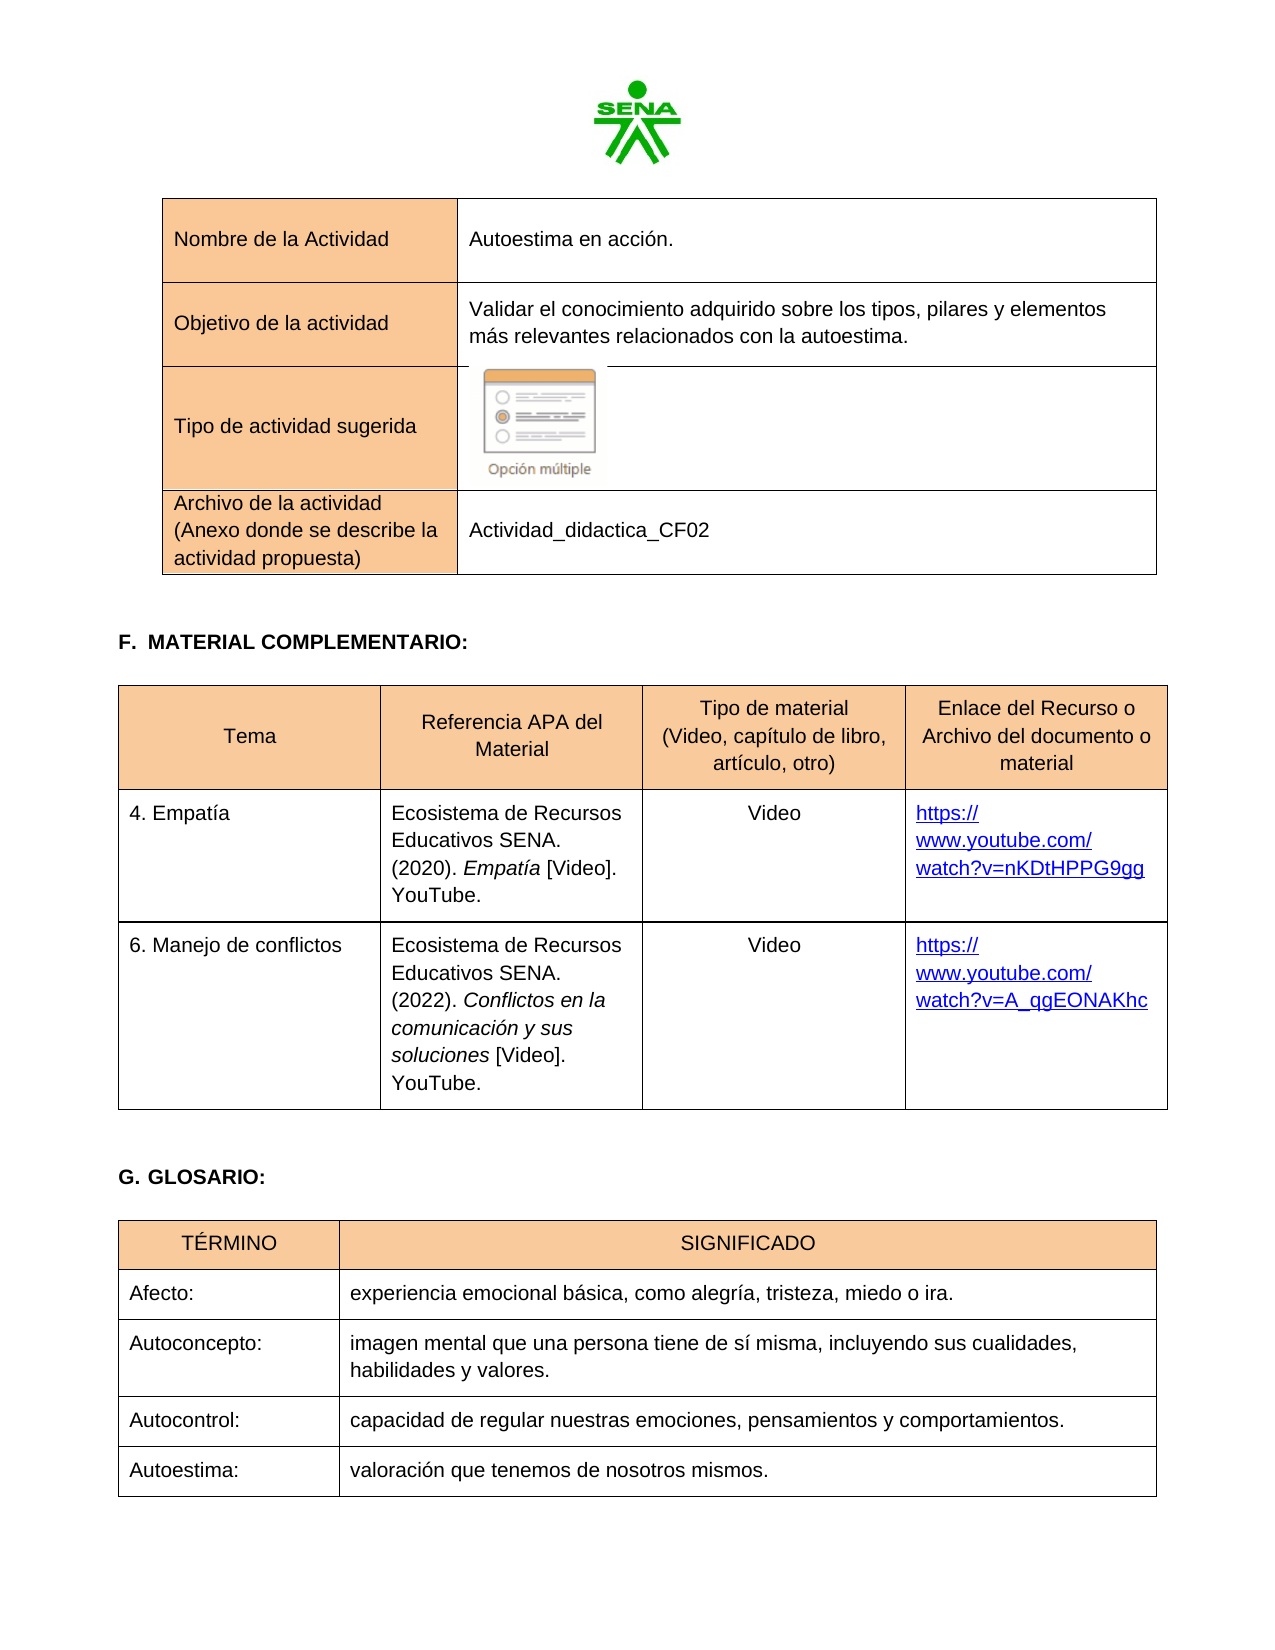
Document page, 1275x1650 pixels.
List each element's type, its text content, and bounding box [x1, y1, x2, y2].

table_cell Nombre de la Actividad [163, 199, 457, 282]
table_cell 4. Empatía [119, 790, 380, 921]
table_cell Video [643, 923, 905, 1109]
table_cell Validar el conocimiento adquirido sobre los tipos, pilares y elementos más relevantes relacionados con la autoestima. [458, 283, 1156, 366]
table_cell capacidad de regular nuestras emociones, pensamientos y comportamientos. [340, 1397, 1156, 1446]
table_cell Autocontrol: [119, 1397, 339, 1446]
table_cell Video [643, 790, 905, 921]
table_header Tipo de material (Video, capítulo de libro, artículo, otro) [643, 686, 905, 789]
picture [588, 75, 687, 172]
table_cell Tipo de actividad sugerida [163, 367, 457, 489]
table_cell imagen mental que una persona tiene de sí misma, incluyendo sus cualidades, habilidades y valores. [340, 1320, 1156, 1396]
table_cell Autoconcepto: [119, 1320, 339, 1396]
table_cell [458, 367, 1156, 489]
table_cell experiencia emocional básica, como alegría, tristeza, miedo o ira. [340, 1270, 1156, 1319]
picture [468, 366, 608, 486]
table_header Enlace del Recurso o Archivo del documento o material [906, 686, 1167, 789]
list MATERIAL COMPLEMENTARIO: [118, 629, 1157, 653]
table_header TÉRMINO [119, 1221, 339, 1269]
table_cell Ecosistema de Recursos Educativos SENA. (2022). Conflictos en la comunicación y sus soluciones [Video]. YouTube. [381, 923, 642, 1109]
table_cell Archivo de la actividad (Anexo donde se describe la actividad propuesta) [163, 491, 457, 573]
table_cell 6. Manejo de conflictos [119, 923, 380, 1109]
table_cell valoración que tenemos de nosotros mismos. [340, 1447, 1156, 1496]
table_header Referencia APA del Material [381, 686, 642, 789]
table_cell https://www.youtube.com/watch?v=A_qgEONAKhc [906, 923, 1167, 1109]
table_header Tema [119, 686, 380, 789]
table_cell Afecto: [119, 1270, 339, 1319]
list GLOSARIO: [118, 1165, 1157, 1189]
table_cell Actividad_didactica_CF02 [458, 491, 1156, 573]
table_cell Autoestima: [119, 1447, 339, 1496]
table_cell Ecosistema de Recursos Educativos SENA. (2020). Empatía [Video]. YouTube. [381, 790, 642, 921]
table_header SIGNIFICADO [340, 1221, 1156, 1269]
table_cell Objetivo de la actividad [163, 283, 457, 366]
table_cell https://www.youtube.com/watch?v=nKDtHPPG9gg [906, 790, 1167, 921]
table_cell Autoestima en acción. [458, 199, 1156, 282]
